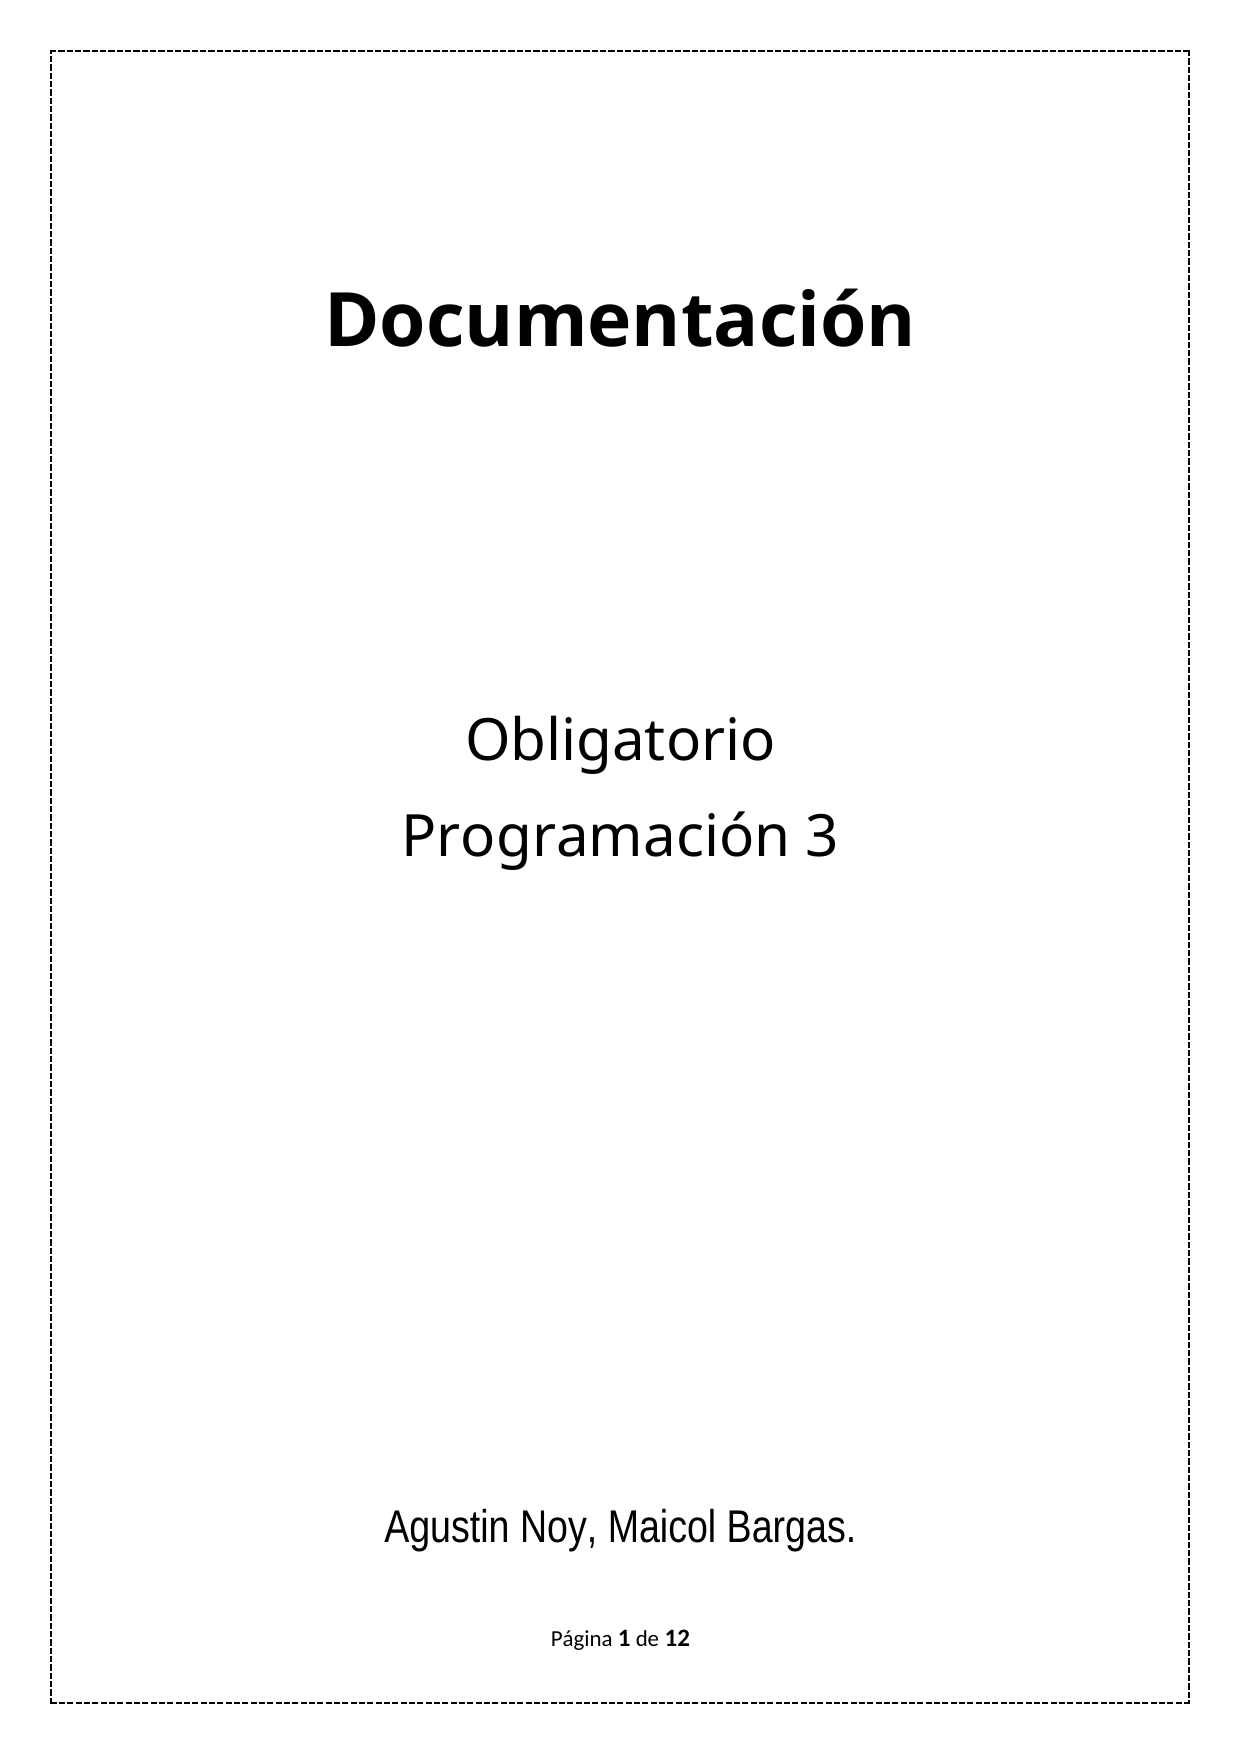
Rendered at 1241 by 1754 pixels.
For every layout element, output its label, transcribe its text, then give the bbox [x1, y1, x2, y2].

text Documentación [177, 266, 1063, 369]
text Obligatorio [177, 698, 1063, 777]
text Programación 3 [177, 794, 1063, 873]
text Agustin Noy, Maicol Bargas. [177, 1499, 1063, 1552]
